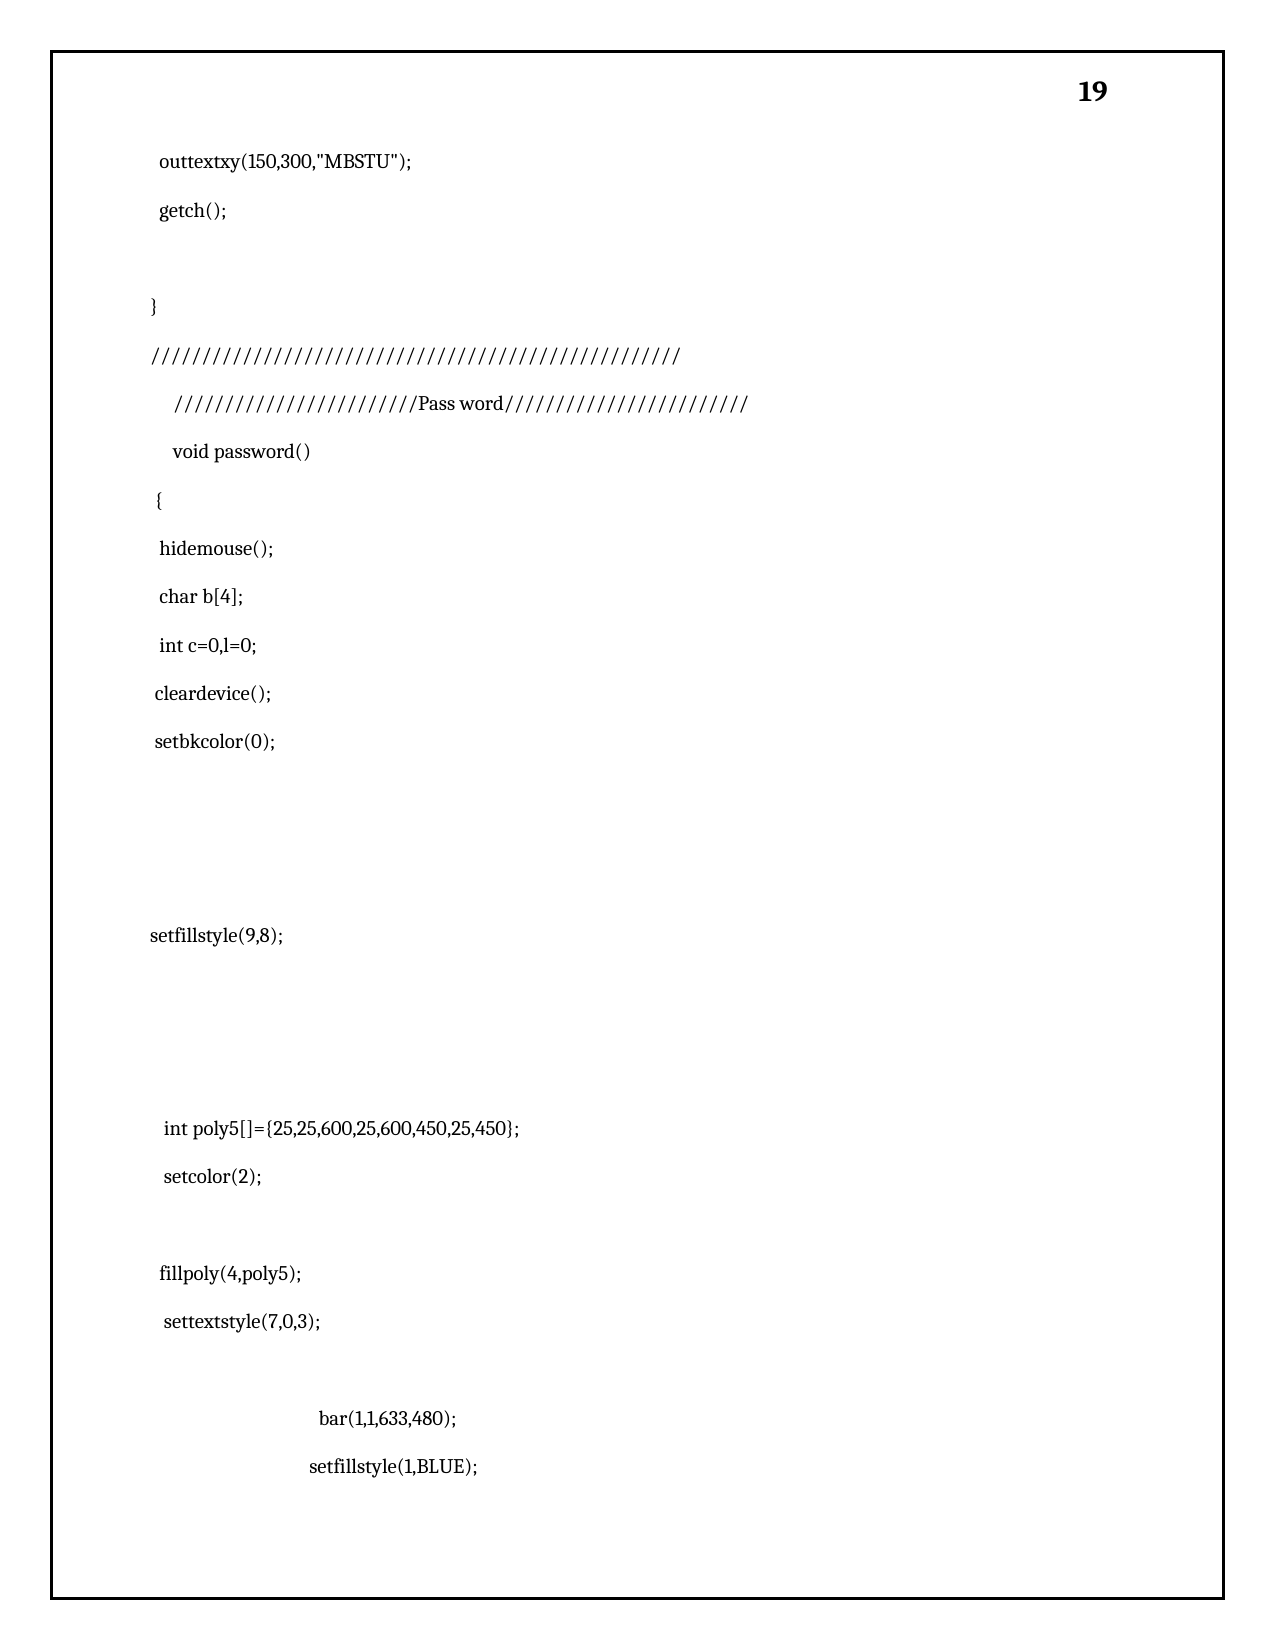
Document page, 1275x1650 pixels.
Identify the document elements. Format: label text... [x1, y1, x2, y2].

text //////////////////////////////////////////////////// [150, 343, 1125, 367]
text getch(); [150, 198, 1125, 222]
text settextstyle(7,0,3); [150, 1310, 1125, 1334]
text int c=0,l=0; [150, 633, 1125, 657]
text { [150, 488, 1125, 512]
text ////////////////////////Pass word//////////////////////// [150, 392, 1125, 416]
text outtextxy(150,300,"MBSTU"); [150, 150, 1125, 174]
text } [150, 295, 1125, 319]
text void password() [150, 440, 1125, 464]
text setbkcolor(0); [150, 730, 1125, 754]
text hidemouse(); [150, 537, 1125, 561]
text fillpoly(4,poly5); [150, 1262, 1125, 1286]
text setcolor(2); [150, 1165, 1125, 1189]
text char b[4]; [150, 585, 1125, 609]
text int poly5[]={25,25,600,25,600,450,25,450}; [150, 1117, 1125, 1141]
text bar(1,1,633,480); [150, 1407, 1125, 1431]
text cleardevice(); [150, 682, 1125, 706]
text setfillstyle(9,8); [150, 923, 1125, 947]
text setfillstyle(1,BLUE); [150, 1455, 1125, 1479]
